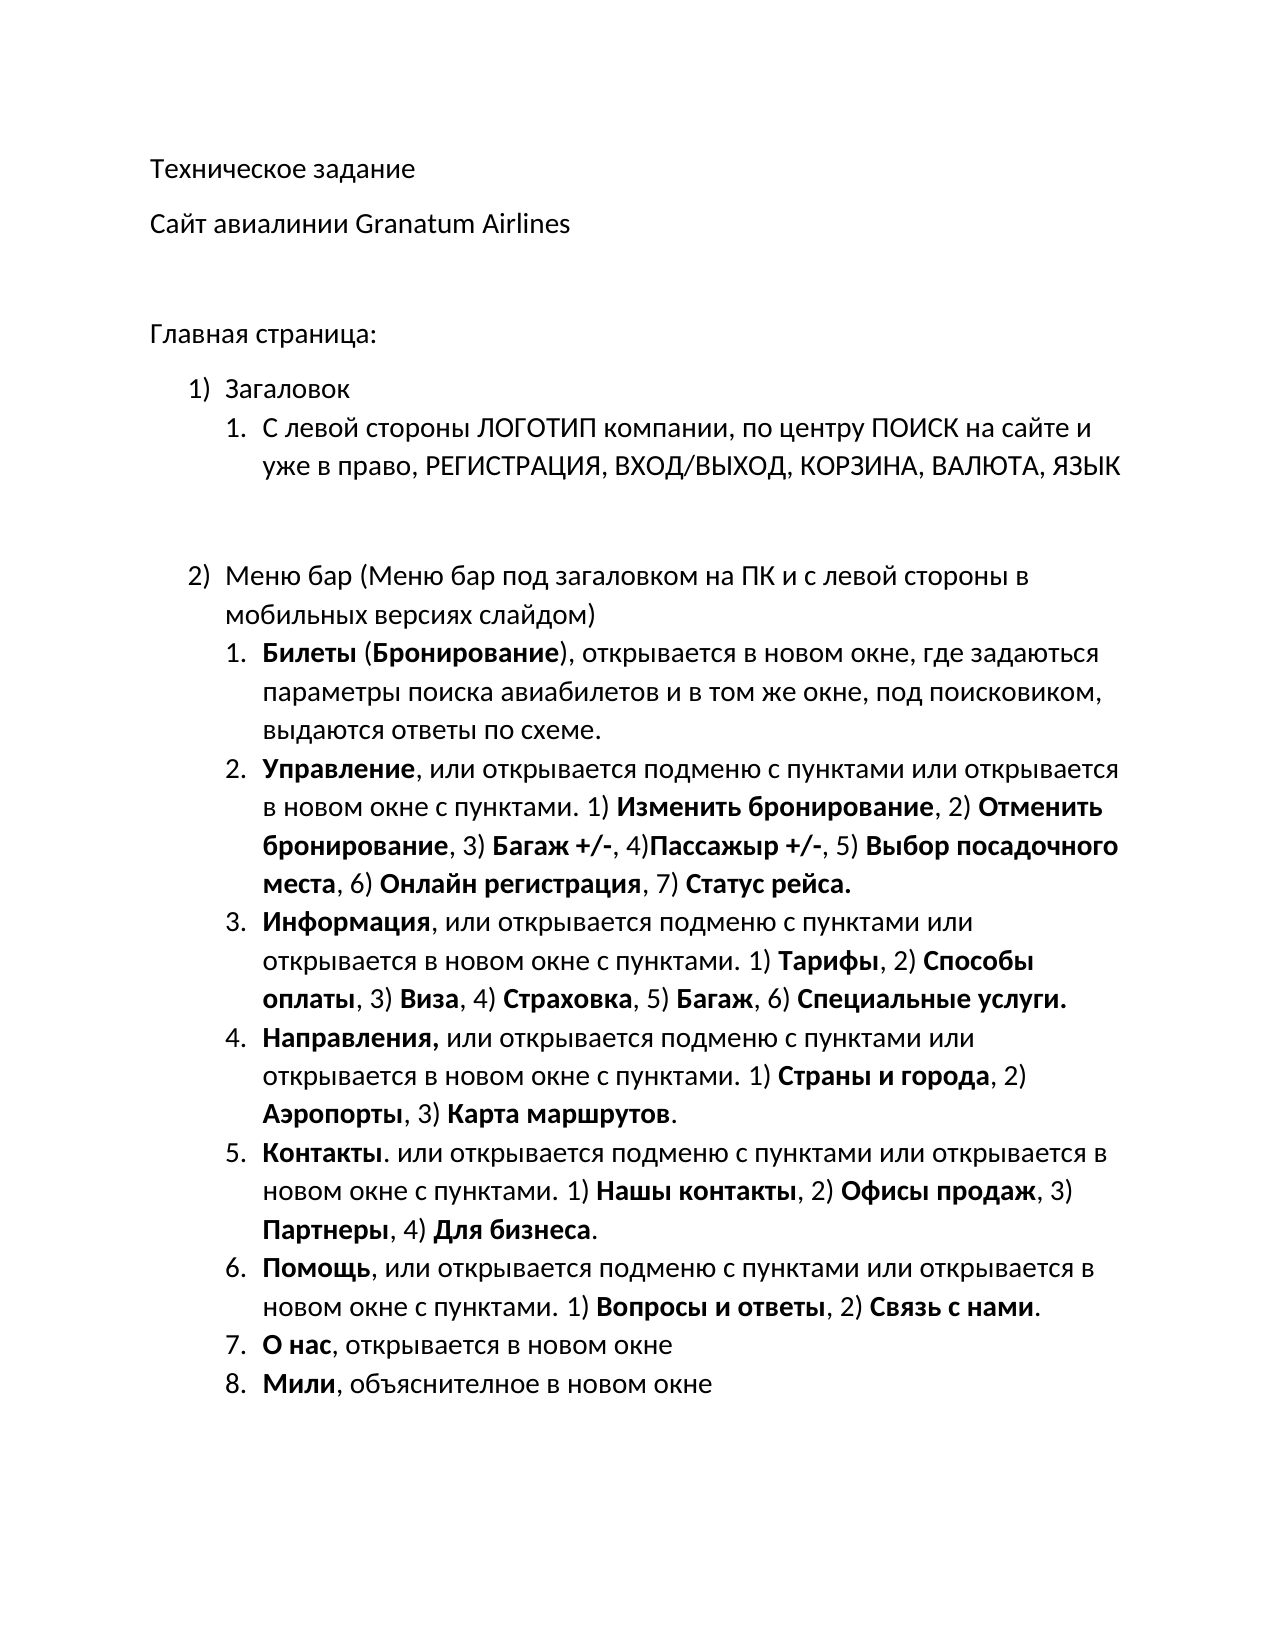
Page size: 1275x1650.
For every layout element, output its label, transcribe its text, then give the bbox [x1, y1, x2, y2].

text Техническое задание [150, 150, 1125, 186]
list Информация, или открывается подменю с пунктами или открывается в новом окне с пунктами. 1) Тарифы, 2) Способы оплаты, 3) Виза, 4) Страховка, 5) Багаж, 6) Специальные услуги. [225, 903, 1125, 1016]
list Управление, или открывается подменю с пунктами или открывается в новом окне с пунктами. 1) Изменить бронирование, 2) Отменить бронирование, 3) Багаж +/-, 4)Пассажыр +/-, 5) Выбор посадочного места, 6) Онлайн регистрация, 7) Статус рейса. [225, 750, 1125, 901]
text Главная страница: [150, 315, 1125, 351]
list Билеты (Бронирование), открывается в новом окне, где задаються параметры поиска авиабилетов и в том же окне, под поисковиком, выдаются ответы по схеме. [225, 634, 1125, 747]
list О нас, открывается в новом окне [225, 1326, 1125, 1362]
list Направления, или открывается подменю с пунктами или открывается в новом окне с пунктами. 1) Страны и города, 2) Аэропорты, 3) Карта маршрутов. [225, 1019, 1125, 1131]
text Сайт авиалинии Granatum Airlines [150, 205, 1125, 241]
list Контакты. или открывается подменю с пунктами или открывается в новом окне с пунктами. 1) Нашы контакты, 2) Офисы продаж, 3) Партнеры, 4) Для бизнеса. [225, 1134, 1125, 1247]
list С левой стороны ЛОГОТИП компании, по центру ПОИСК на сайте и уже в право, РЕГИСТРАЦИЯ, ВХОД/ВЫХОД, КОРЗИНА, ВАЛЮТА, ЯЗЫК [225, 409, 1125, 483]
list Помощь, или открывается подменю с пунктами или открывается в новом окне с пунктами. 1) Вопросы и ответы, 2) Связь с нами. [225, 1249, 1125, 1323]
list Загаловок [187, 370, 1125, 406]
list Мили, объяснителное в новом окне [225, 1365, 1125, 1400]
list Меню бар (Меню бар под загаловком на ПК и с левой стороны в мобильных версиях слайдом) [187, 557, 1125, 632]
